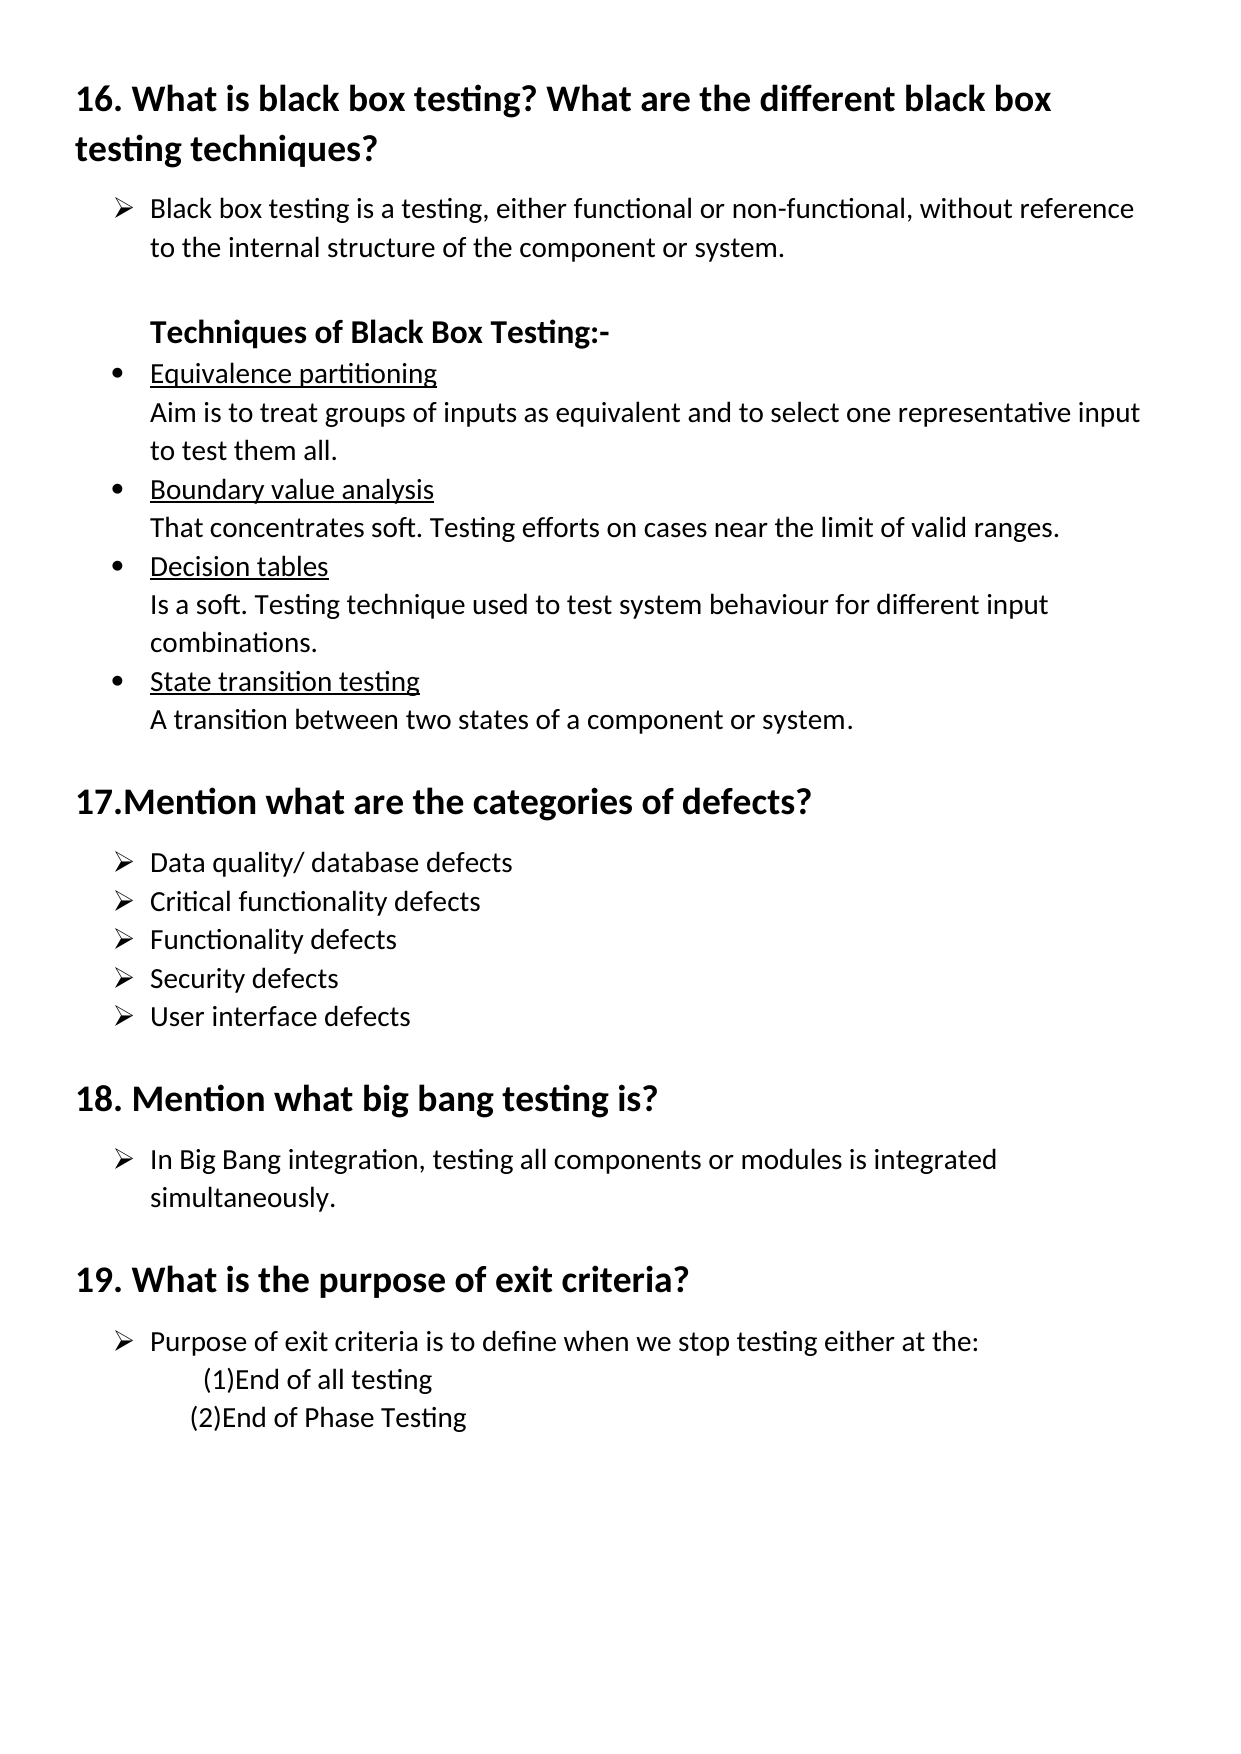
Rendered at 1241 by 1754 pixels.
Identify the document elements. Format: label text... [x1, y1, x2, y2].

list (1)End of all testing [150, 1361, 1165, 1397]
list Functionality defects [112, 921, 1165, 957]
list Data quality/ database defects [112, 844, 1165, 880]
list Decision tables [112, 548, 1165, 583]
list User interface defects [112, 998, 1165, 1034]
list Aim is to treat groups of inputs as equivalent and to select one representative input to test them all. [150, 394, 1165, 468]
list Boundary value analysis [112, 471, 1165, 506]
list Purpose of exit criteria is to define when we stop testing either at the: [112, 1323, 1165, 1358]
list In Big Bang integration, testing all components or modules is integrated simultaneously. [112, 1141, 1165, 1215]
list State transition testing [112, 663, 1165, 698]
list Black box testing is a testing, either functional or non-functional, without reference to the internal structure of the component or system. [112, 191, 1165, 265]
text 19. What is the purpose of exit criteria? [75, 1256, 1165, 1302]
text 16. What is black box testing? What are the different black box testing techniques? [75, 75, 1165, 170]
list Is a soft. Testing technique used to test system behaviour for different input combinations. [150, 586, 1165, 660]
list A transition between two states of a component or system. [150, 701, 1165, 737]
text 17.Mention what are the categories of defects? [75, 778, 1165, 824]
list That concentrates soft. Testing efforts on cases near the limit of valid ranges. [150, 509, 1165, 545]
list Critical functionality defects [112, 883, 1165, 918]
list Techniques of Black Box Testing:- [150, 311, 1165, 352]
list Equivalence partitioning [112, 355, 1165, 391]
text 18. Mention what big bang testing is? [75, 1075, 1165, 1121]
list Security defects [112, 960, 1165, 995]
list (2)End of Phase Testing [150, 1399, 1165, 1435]
